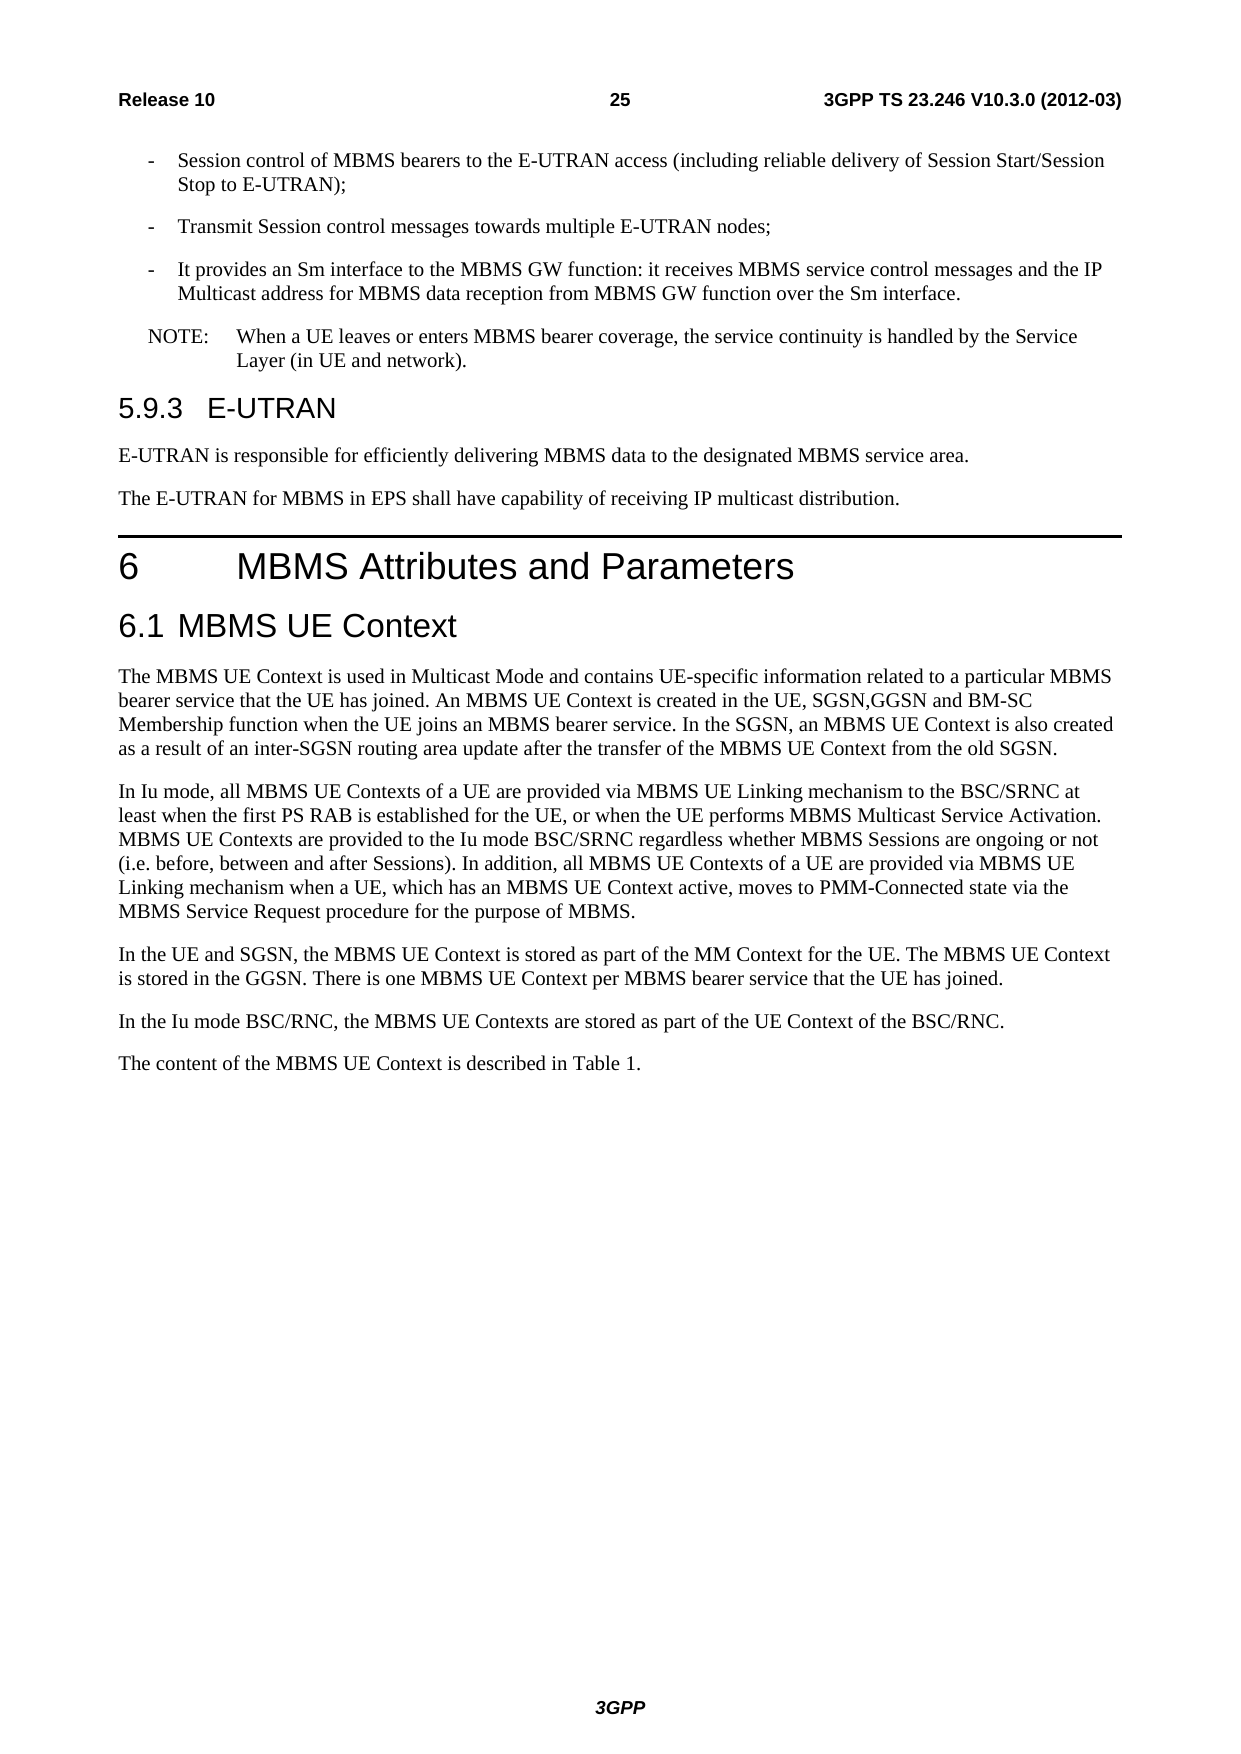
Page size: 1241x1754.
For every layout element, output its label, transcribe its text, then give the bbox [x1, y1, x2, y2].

text In Iu mode, all MBMS UE Contexts of a UE are provided via MBMS UE Linking mechanism to the BSC/SRNC at least when the first PS RAB is established for the UE, or when the UE performs MBMS Multicast Service Activation. MBMS UE Contexts are provided to the Iu mode BSC/SRNC regardless whether MBMS Sessions are ongoing or not (i.e. before, between and after Sessions). In addition, all MBMS UE Contexts of a UE are provided via MBMS UE Linking mechanism when a UE, which has an MBMS UE Context active, moves to PMM-Connected state via the MBMS Service Request procedure for the purpose of MBMS. [118, 778, 1122, 923]
subtitle 5.9.3 E-UTRAN [118, 391, 1122, 424]
text The MBMS UE Context is used in Multicast Mode and contains UE-specific information related to a particular MBMS bearer service that the UE has joined. An MBMS UE Context is created in the UE, SGSN,GGSN and BM-SC Membership function when the UE joins an MBMS bearer service. In the SGSN, an MBMS UE Context is also created as a result of an inter-SGSN routing area update after the transfer of the MBMS UE Context from the old SGSN. [118, 663, 1122, 760]
subtitle 6 MBMS Attributes and Parameters [118, 538, 1122, 588]
text - It provides an Sm interface to the MBMS GW function: it receives MBMS service control messages and the IP Multicast address for MBMS data reception from MBMS GW function over the Sm interface. [148, 257, 1122, 305]
text The content of the MBMS UE Context is described in Table 1. [118, 1051, 1122, 1075]
text In the UE and SGSN, the MBMS UE Context is stored as part of the MM Context for the UE. The MBMS UE Context is stored in the GGSN. There is one MBMS UE Context per MBMS bearer service that the UE has joined. [118, 942, 1122, 990]
text NOTE: When a UE leaves or enters MBMS bearer coverage, the service continuity is handled by the Service Layer (in UE and network). [148, 324, 1122, 372]
text The E-UTRAN for MBMS in EPS shall have capability of receiving IP multicast distribution. [118, 486, 1122, 510]
subtitle 6.1 MBMS UE Context [118, 606, 1122, 645]
text - Session control of MBMS bearers to the E-UTRAN access (including reliable delivery of Session Start/Session Stop to E-UTRAN); [148, 147, 1122, 196]
text - Transmit Session control messages towards multiple E-UTRAN nodes; [148, 214, 1122, 238]
text E-UTRAN is responsible for efficiently delivering MBMS data to the designated MBMS service area. [118, 443, 1122, 467]
text In the Iu mode BSC/RNC, the MBMS UE Contexts are stored as part of the UE Context of the BSC/RNC. [118, 1008, 1122, 1033]
